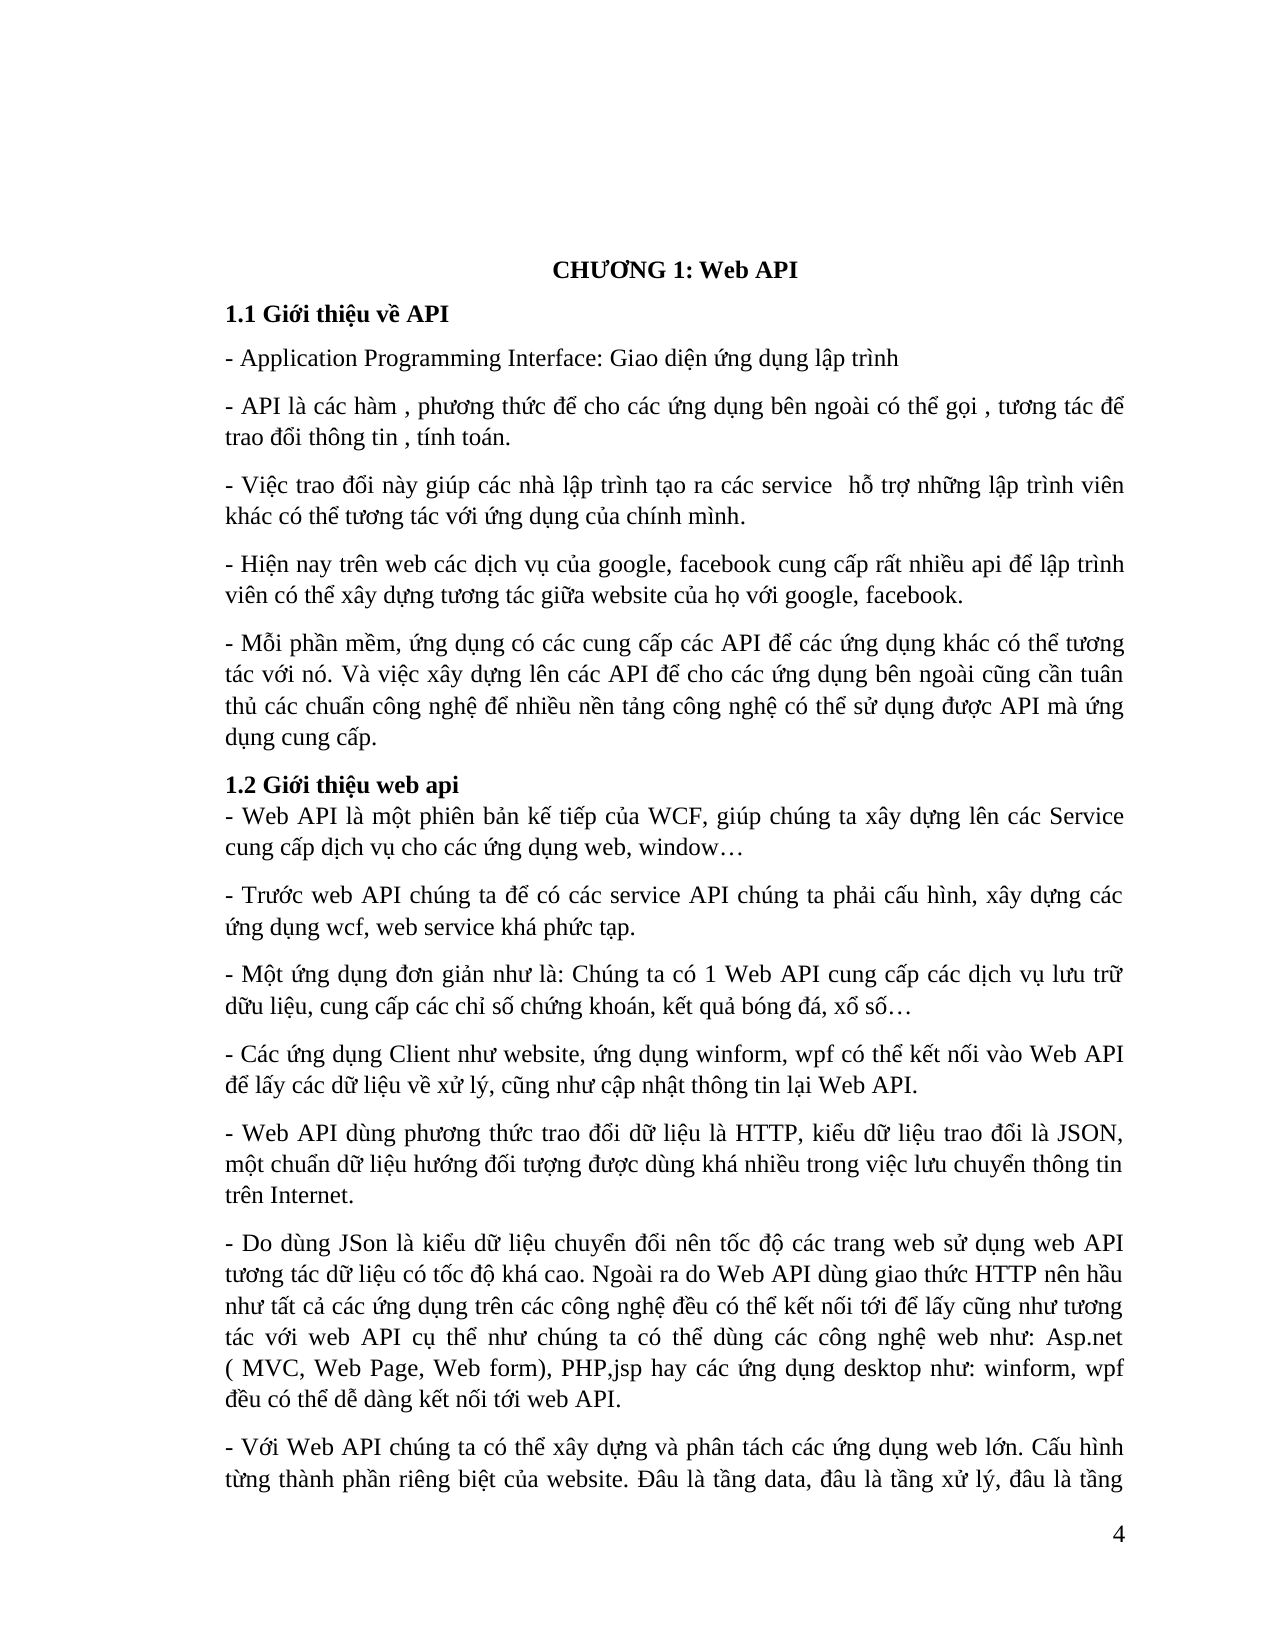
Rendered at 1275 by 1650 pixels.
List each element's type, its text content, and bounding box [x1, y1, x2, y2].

text - Một ứng dụng đơn giản như là: Chúng ta có 1 Web API cung cấp các dịch vụ lưu trữ dữu liệu, cung cấp các chỉ số chứng khoán, kết quả bóng đá, xổ số… [225, 957, 1125, 1019]
text - Trước web API chúng ta để có các service API chúng ta phải cấu hình, xây dựng các ứng dụng wcf, web service khá phức tạp. [225, 878, 1125, 940]
text - Web API là một phiên bản kế tiếp của WCF, giúp chúng ta xây dựng lên các Service cung cấp dịch vụ cho các ứng dụng web, window… [225, 799, 1125, 861]
text - Mỗi phần mềm, ứng dụng có các cung cấp các API để các ứng dụng khác có thể tương tác với nó. Và việc xây dựng lên các API để cho các ứng dụng bên ngoài cũng cần tuân thủ các chuẩn công nghệ để nhiều nền tảng công nghệ có thể sử dụng được API mà ứng dụng cung cấp. [225, 626, 1125, 751]
text - Việc trao đổi này giúp các nhà lập trình tạo ra các service hỗ trợ những lập trình viên khác có thể tương tác với ứng dụng của chính mình. [225, 467, 1125, 530]
text 1.1 Giới thiệu về API [225, 297, 1125, 328]
text - Hiện nay trên web các dịch vụ của google, facebook cung cấp rất nhiều api để lập trình viên có thể xây dựng tương tác giữa website của họ với google, facebook. [225, 547, 1125, 609]
text - Các ứng dụng Client như website, ứng dụng winform, wpf có thể kết nối vào Web API để lấy các dữ liệu về xử lý, cũng như cập nhật thông tin lại Web API. [225, 1036, 1125, 1099]
text - Do dùng JSon là kiểu dữ liệu chuyển đổi nên tốc độ các trang web sử dụng web API tương tác dữ liệu có tốc độ khá cao. Ngoài ra do Web API dùng giao thức HTTP nên hầu như tất cả các ứng dụng trên các công nghệ đều có thể kết nối tới để lấy cũng như tương tác với web API cụ thể như chúng ta có thể dùng các công nghệ web như: Asp.net ( MVC, Web Page, Web form), PHP,jsp hay các ứng dụng desktop như: winform, wpf đều có thể dễ dàng kết nối tới web API. [225, 1226, 1125, 1413]
text - API là các hàm , phương thức để cho các ứng dụng bên ngoài có thể gọi , tương tác để trao đổi thông tin , tính toán. [225, 388, 1125, 451]
text - Application Programming Interface: Giao diện ứng dụng lập trình [225, 340, 1125, 372]
text - Web API dùng phương thức trao đổi dữ liệu là HTTP, kiểu dữ liệu trao đổi là JSON, một chuẩn dữ liệu hướng đối tượng được dùng khá nhiều trong việc lưu chuyển thông tin trên Internet. [225, 1115, 1125, 1209]
text CHƯƠNG 1: Web API [225, 255, 1125, 284]
text 1.2 Giới thiệu web api [225, 767, 1125, 799]
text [225, 1430, 1125, 1492]
